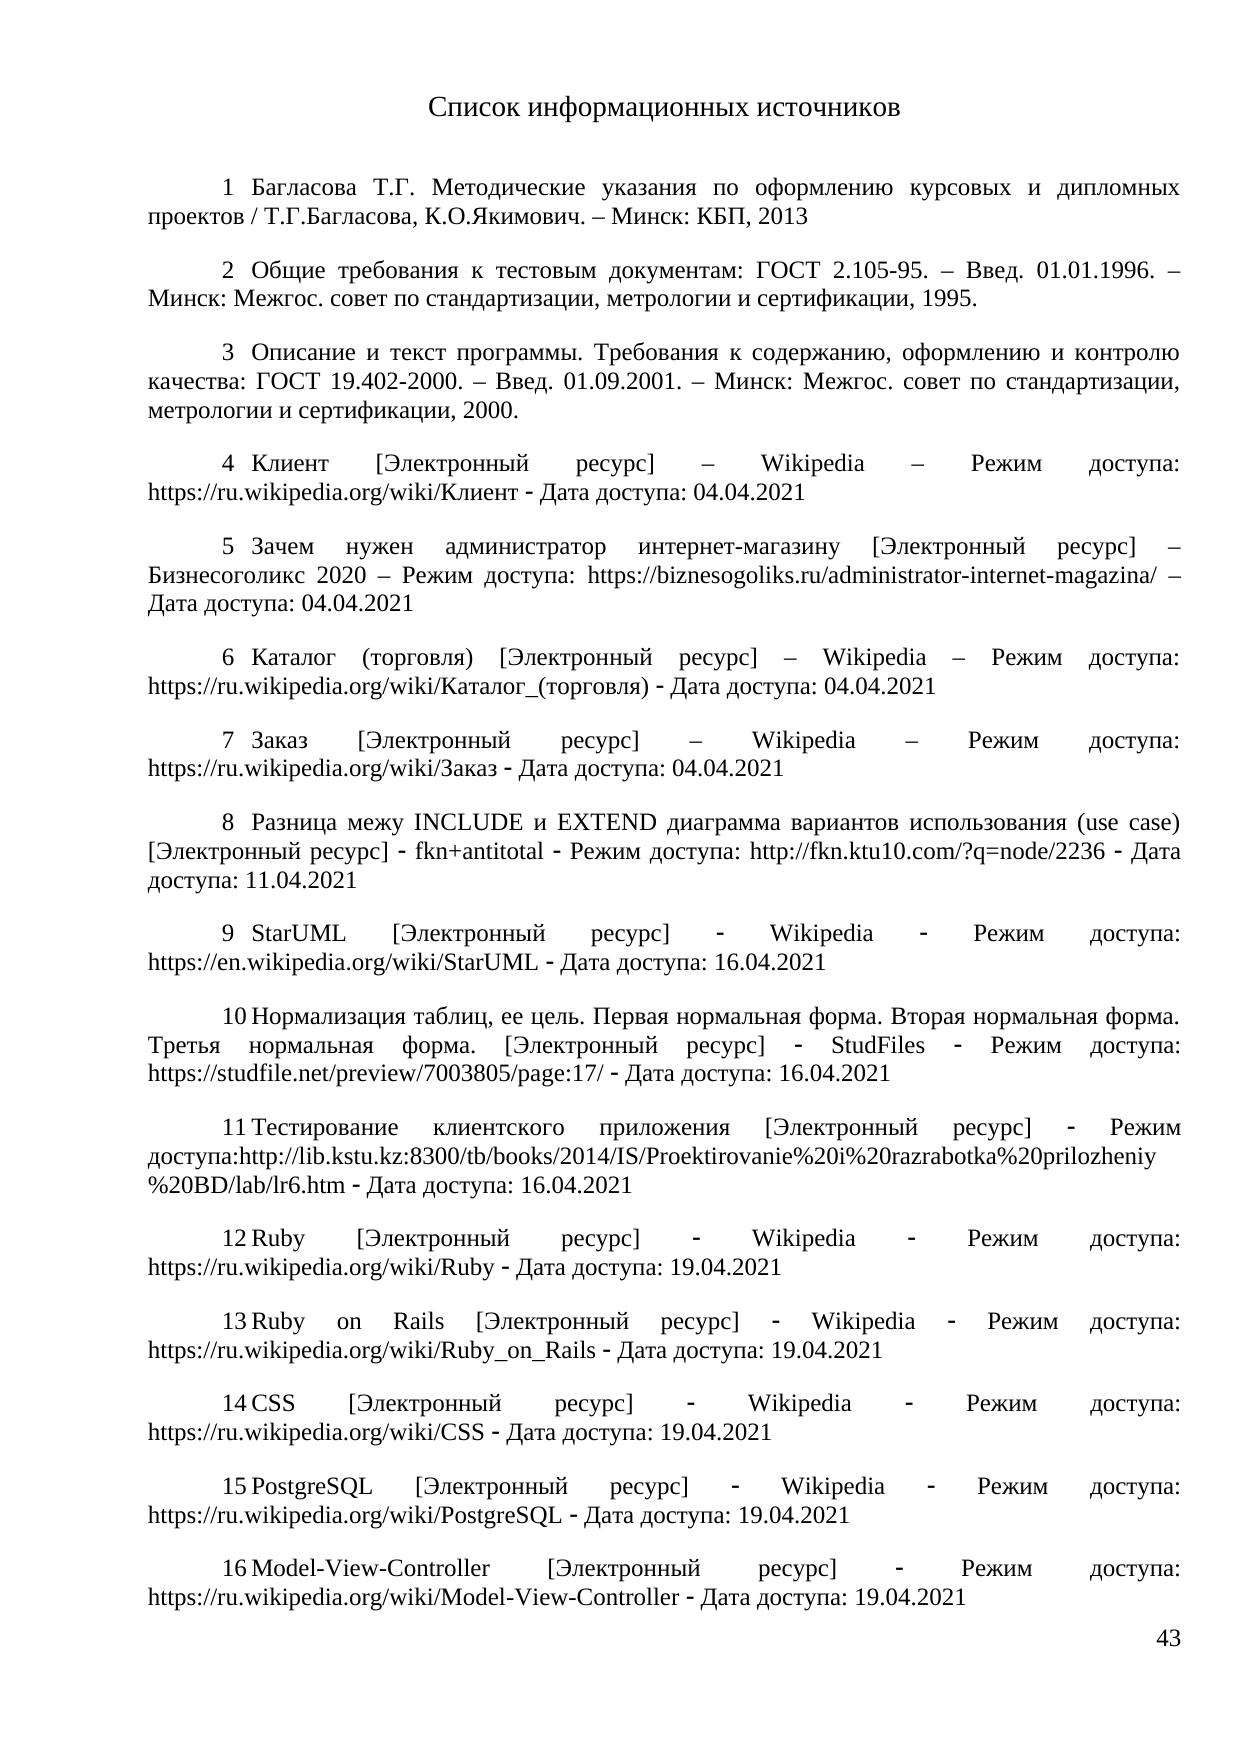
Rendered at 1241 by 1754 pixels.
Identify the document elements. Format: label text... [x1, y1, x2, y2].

text Список информационных источников [148, 89, 1181, 122]
list Model-View-Controller [Электронный ресурс] Режим доступа: https://ru.wikipedia.org/wiki/Model-View-Controller Дата доступа: 19.04.2021 [148, 1553, 1181, 1611]
list Ruby on Rails [Электронный ресурс] Wikipedia Режим доступа: https://ru.wikipedia.org/wiki/Ruby_on_Rails Дата доступа: 19.04.2021 [148, 1306, 1181, 1363]
list Hормализация таблиц, ее цель. Первая нормальная форма. Вторая нормальная форма. Третья нормальная форма. [Электронный ресурс] StudFiles Режим доступа: https://studfile.net/preview/7003805/page:17/ Дата доступа: 16.04.2021 [148, 1001, 1181, 1087]
list Багласова Т.Г. Методические указания по оформлению курсовых и дипломных проектов / Т.Г.Багласова, К.О.Якимович. – Минск: КБП, 2013 [148, 172, 1181, 230]
list Описание и текст программы. Требования к содержанию, оформлению и контролю качества: ГОСТ 19.402-2000. – Введ. 01.09.2001. – Минск: Межгос. совет по стандартизации, метрологии и сертификации, 2000. [148, 337, 1181, 423]
list Зачем нужен администратор интернет-магазину [Электронный ресурс] – Бизнесоголикс 2020 – Режим доступа: https://biznesogoliks.ru/administrator-internet-magazina/ – Дата доступа: 04.04.2021 [148, 531, 1181, 617]
list Каталог (торговля) [Электронный ресурс] – Wikipedia – Режим доступа: https://ru.wikipedia.org/wiki/Каталог_(торговля) Дата доступа: 04.04.2021 [148, 642, 1181, 700]
list PostgreSQL [Электронный ресурс] Wikipedia Режим доступа: https://ru.wikipedia.org/wiki/PostgreSQL Дата доступа: 19.04.2021 [148, 1471, 1181, 1528]
list CSS [Электронный ресурс] Wikipedia Режим доступа: https://ru.wikipedia.org/wiki/CSS Дата доступа: 19.04.2021 [148, 1388, 1181, 1446]
list Разница межу INCLUDE и EXTEND диаграмма вариантов использования (use case) [Электронный ресурс] fkn+antitotal Режим доступа: http://fkn.ktu10.com/?q=node/2236 Дата доступа: 11.04.2021 [148, 807, 1181, 893]
list Заказ [Электронный ресурс] – Wikipedia – Режим доступа: https://ru.wikipedia.org/wiki/Заказ Дата доступа: 04.04.2021 [148, 725, 1181, 782]
list Ruby [Электронный ресурс] Wikipedia Режим доступа: https://ru.wikipedia.org/wiki/Ruby Дата доступа: 19.04.2021 [148, 1223, 1181, 1281]
list Клиент [Электронный ресурс] – Wikipedia – Режим доступа: https://ru.wikipedia.org/wiki/Клиент Дата доступа: 04.04.2021 [148, 448, 1181, 506]
list StarUML [Электронный ресурс] Wikipedia Режим доступа: https://en.wikipedia.org/wiki/StarUML Дата доступа: 16.04.2021 [148, 918, 1181, 976]
list Общие требования к тестовым документам: ГОСТ 2.105-95. – Введ. 01.01.1996. – Минск: Межгос. совет по стандартизации, метрологии и сертификации, 1995. [148, 255, 1181, 312]
list Тестирование клиентского приложения [Электронный ресурс] Режим доступа:http://lib.kstu.kz:8300/tb/books/2014/IS/Proektirovanie%20i%20razrabotka%20prilozheniy%20BD/lab/lr6.htm Дата доступа: 16.04.2021 [148, 1112, 1181, 1198]
